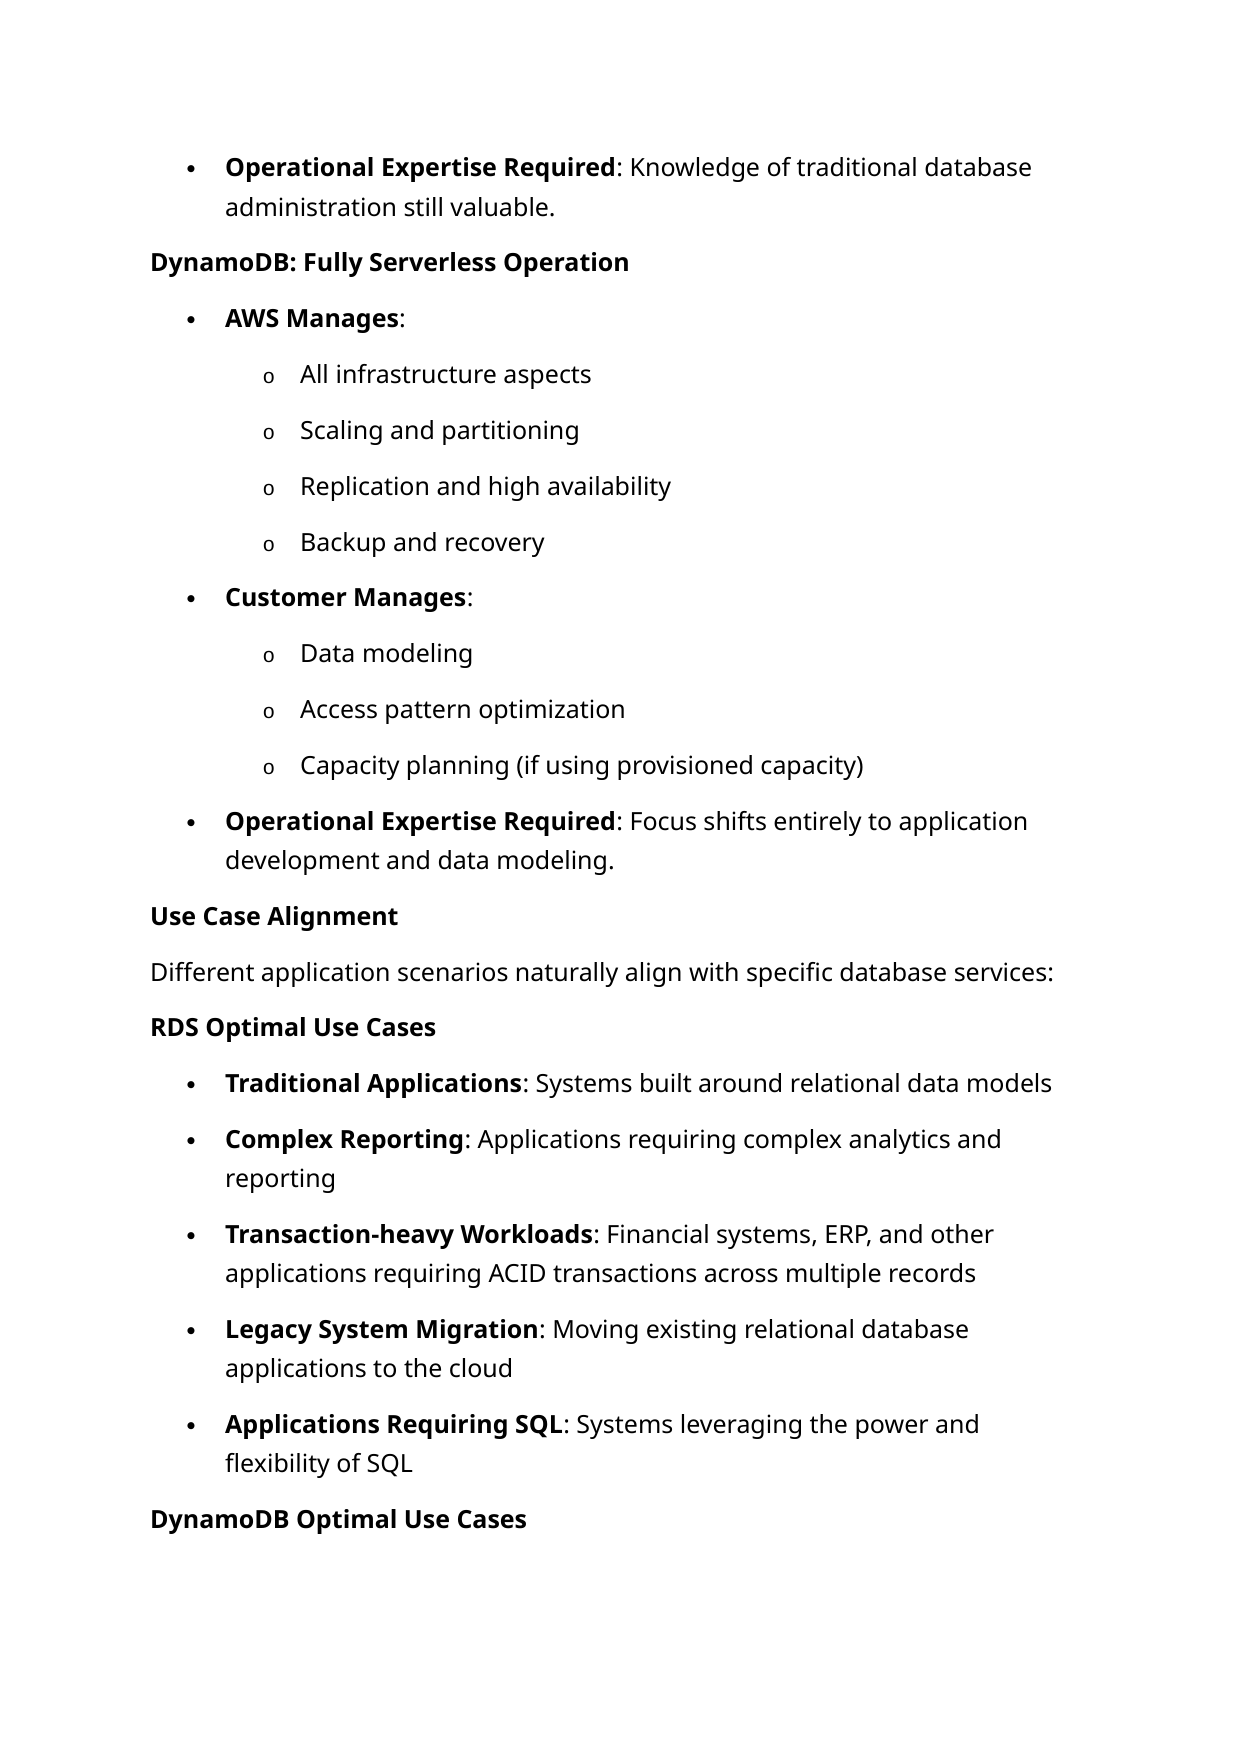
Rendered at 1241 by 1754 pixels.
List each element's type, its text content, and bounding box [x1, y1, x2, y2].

list Applications Requiring SQL: Systems leveraging the power and flexibility of SQL [187, 1407, 1090, 1480]
text DynamoDB: Fully Serverless Operation [150, 245, 1090, 279]
list Legacy System Migration: Moving existing relational database applications to the cloud [187, 1312, 1090, 1385]
list Backup and recovery [262, 524, 1090, 558]
list Data modeling [262, 636, 1090, 670]
text Different application scenarios naturally align with specific database services: [150, 954, 1090, 988]
list Customer Manages: [187, 580, 1090, 614]
text RDS Optimal Use Cases [150, 1010, 1090, 1044]
text Use Case Alignment [150, 898, 1090, 932]
list Operational Expertise Required: Knowledge of traditional database administration still valuable. [187, 150, 1090, 223]
list Capacity planning (if using provisioned capacity) [262, 747, 1090, 782]
list Access pattern optimization [262, 692, 1090, 726]
list Operational Expertise Required: Focus shifts entirely to application development and data modeling. [187, 803, 1090, 877]
list Scaling and partitioning [262, 412, 1090, 447]
list Traditional Applications: Systems built around relational data models [187, 1066, 1090, 1100]
list AWS Manages: [187, 301, 1090, 335]
text DynamoDB Optimal Use Cases [150, 1502, 1090, 1536]
list Complex Reporting: Applications requiring complex analytics and reporting [187, 1122, 1090, 1195]
list Transaction-heavy Workloads: Financial systems, ERP, and other applications requiring ACID transactions across multiple records [187, 1217, 1090, 1290]
list All infrastructure aspects [262, 357, 1090, 391]
list Replication and high availability [262, 468, 1090, 502]
